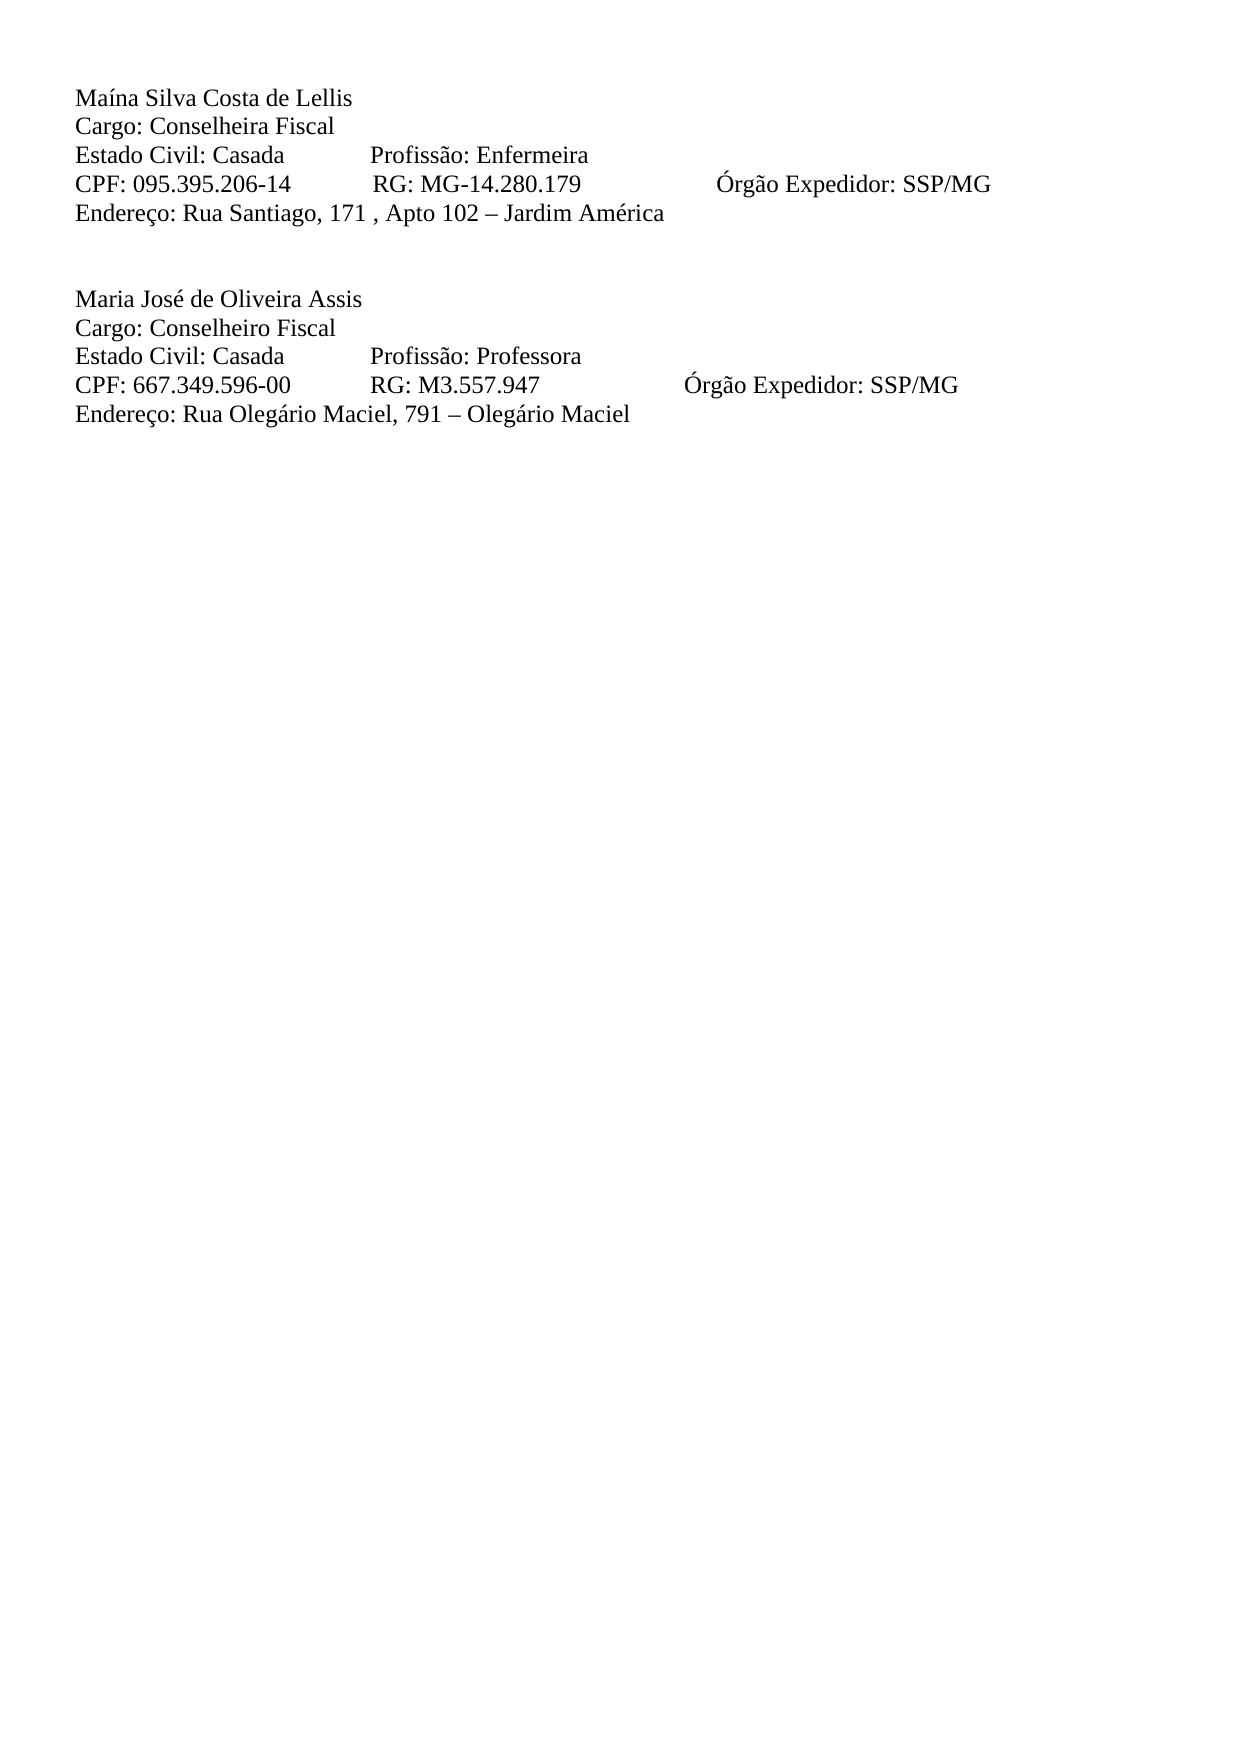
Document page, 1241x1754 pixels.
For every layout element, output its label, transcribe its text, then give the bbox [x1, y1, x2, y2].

text CPF: 095.395.206-14 RG: MG-14.280.179 Órgão Expedidor: SSP/MG [75, 169, 1165, 198]
text Cargo: Conselheiro Fiscal [75, 313, 1165, 341]
text CPF: 667.349.596-00 RG: M3.557.947 Órgão Expedidor: SSP/MG [75, 370, 1165, 399]
text Endereço: Rua Olegário Maciel, 791 – Olegário Maciel [75, 399, 1165, 428]
text Estado Civil: Casada Profissão: Enfermeira [75, 140, 1165, 169]
text Maria José de Oliveira Assis [75, 284, 1165, 313]
text Maína Silva Costa de Lellis [75, 83, 1165, 111]
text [75, 198, 1165, 226]
text Cargo: Conselheira Fiscal [75, 111, 1165, 140]
text Estado Civil: Casada Profissão: Professora [75, 341, 1165, 370]
